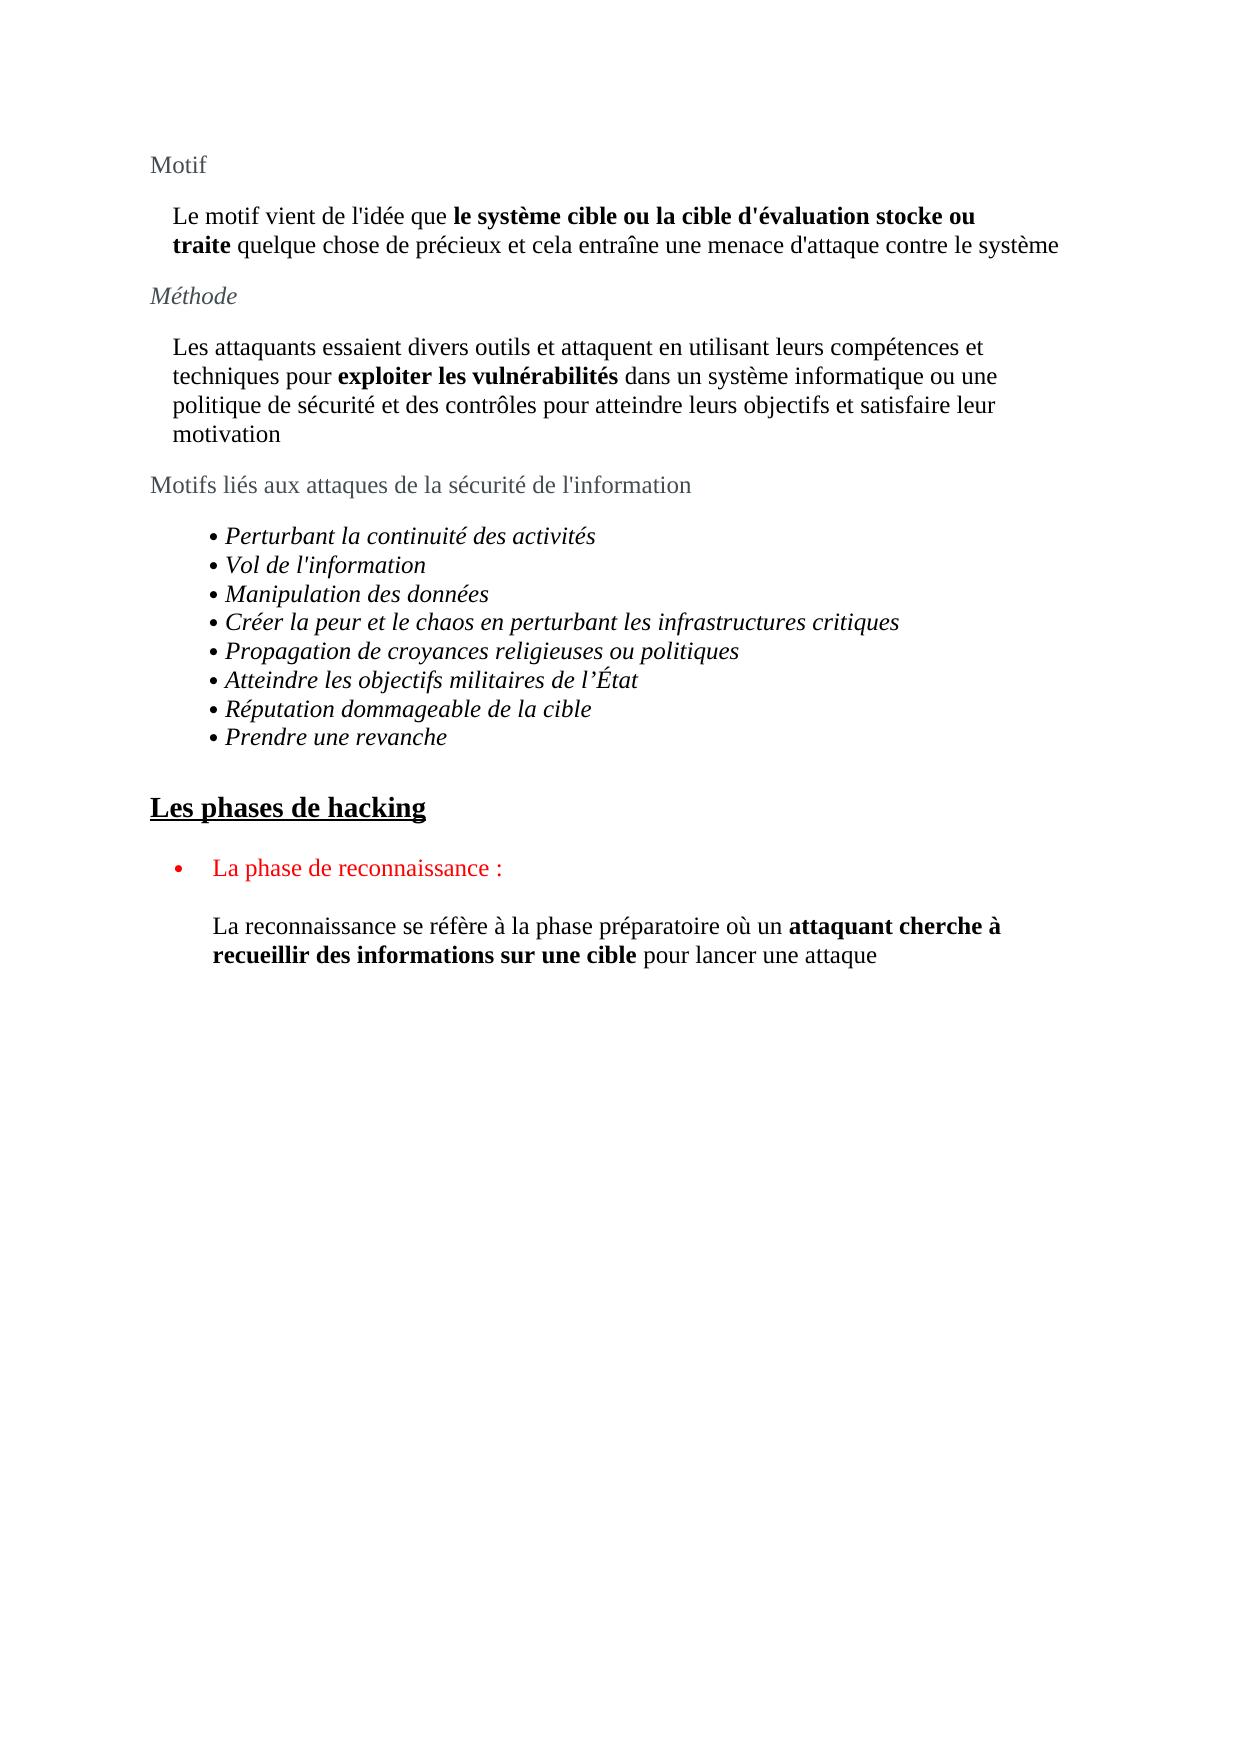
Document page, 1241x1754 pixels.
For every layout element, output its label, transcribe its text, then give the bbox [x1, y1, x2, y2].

list La phase de reconnaissance : [175, 853, 1090, 882]
list Perturbant la continuité des activités [210, 521, 1068, 550]
list Atteindre les objectifs militaires de l’État [210, 665, 1068, 694]
list Vol de l'information [210, 550, 1068, 579]
list Prendre une revanche [210, 722, 1068, 751]
list Créer la peur et le chaos en perturbant les infrastructures critiques [210, 607, 1068, 636]
list Propagation de croyances religieuses ou politiques [210, 636, 1068, 665]
list Réputation dommageable de la cible [210, 694, 1068, 722]
subtitle Méthode [150, 281, 1090, 310]
text Le motif vient de l'idée que le système cible ou la cible d'évaluation stocke ou traite quelque chose de précieux et cela entraîne une menace d'attaque contre le système [172, 201, 1068, 259]
text Les phases de hacking [150, 790, 1090, 824]
subtitle Motifs liés aux attaques de la sécurité de l'information [150, 470, 1090, 499]
list Manipulation des données [210, 579, 1068, 607]
text Les attaquants essaient divers outils et attaquent en utilisant leurs compétences et techniques pour exploiter les vulnérabilités dans un système informatique ou une politique de sécurité et des contrôles pour atteindre leurs objectifs et satisfaire leur motivation [172, 332, 1068, 447]
text La reconnaissance se réfère à la phase préparatoire où un attaquant cherche à recueillir des informations sur une cible pour lancer une attaque [212, 911, 1090, 968]
subtitle Motif [150, 150, 1090, 179]
